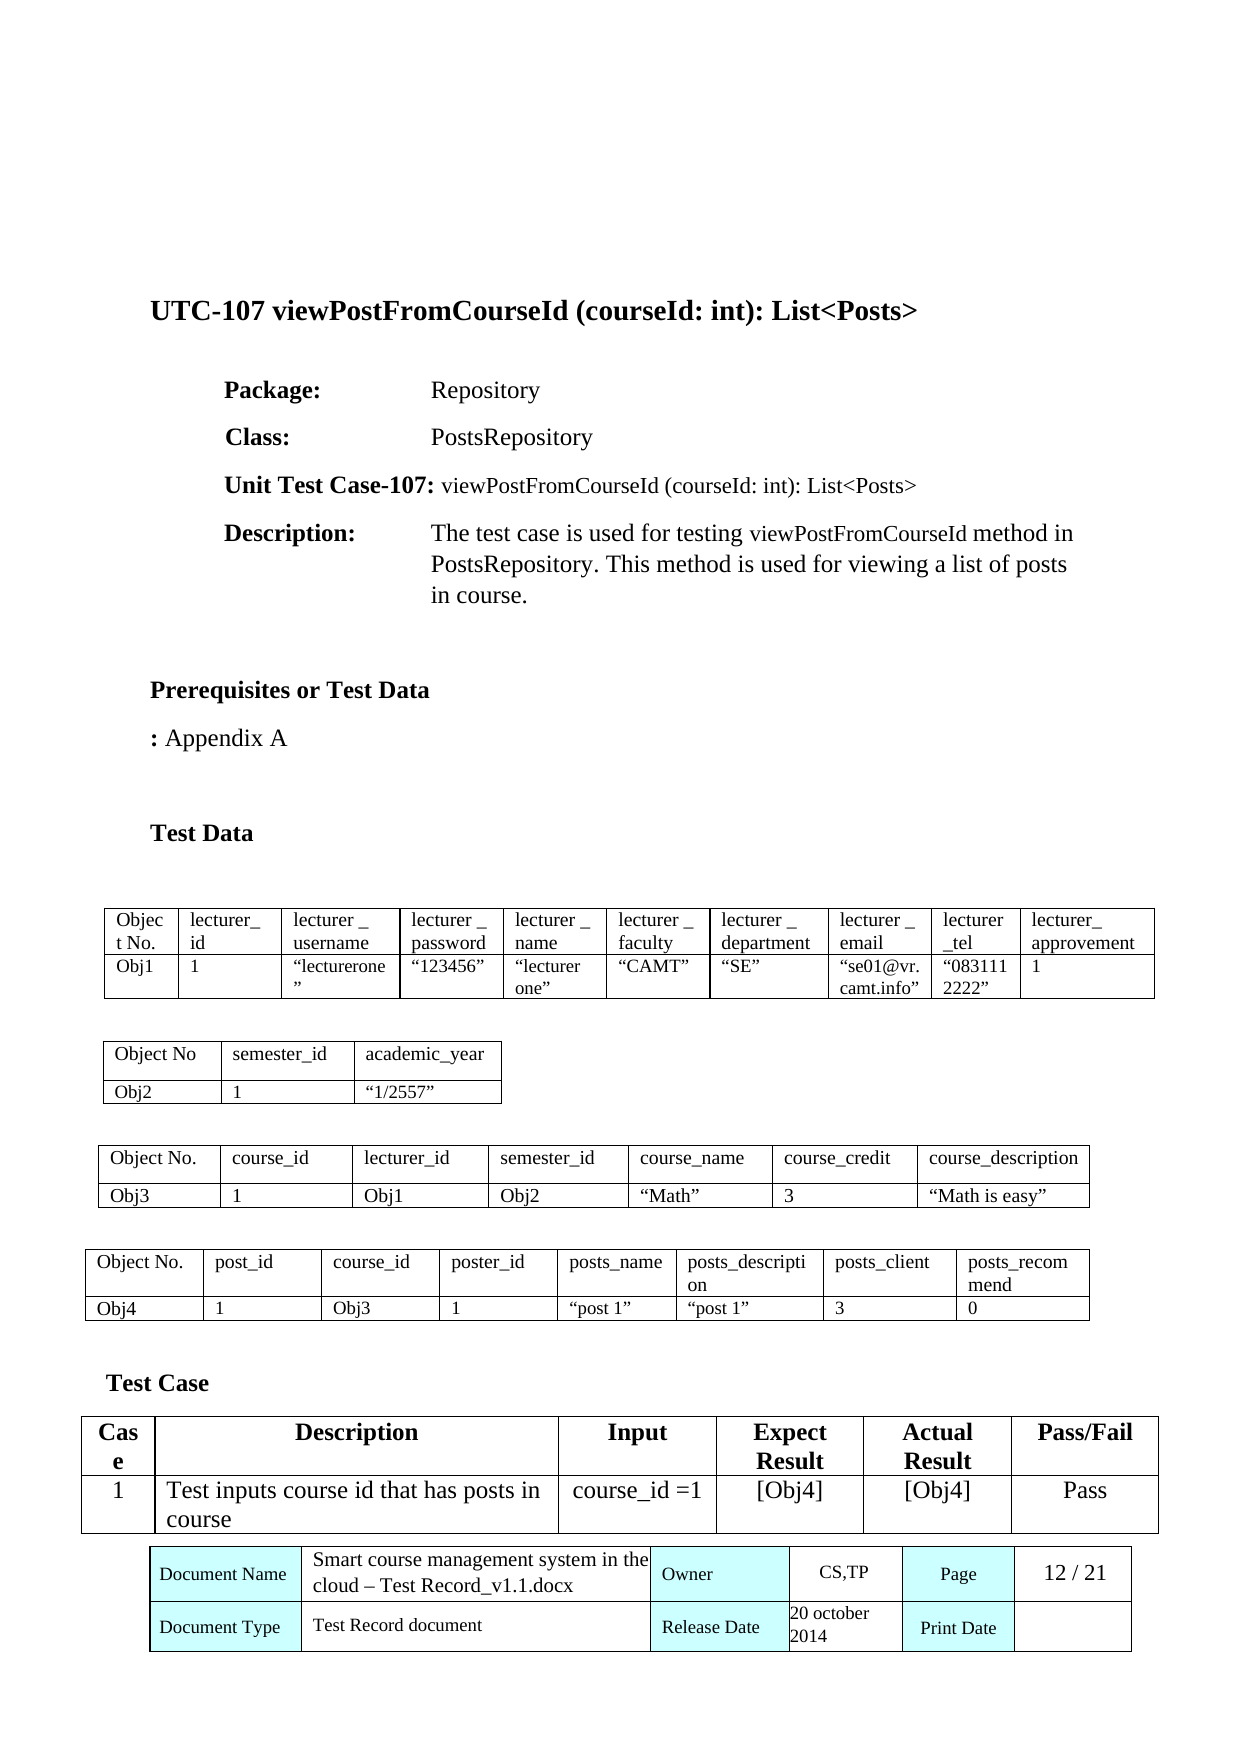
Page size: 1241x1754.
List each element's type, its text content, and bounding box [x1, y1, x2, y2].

table_header lecturer _ faculty [607, 909, 709, 954]
table_header Object No. [86, 1250, 203, 1296]
table_header semester_id [222, 1042, 354, 1080]
table_cell “CAMT” [607, 955, 709, 998]
table_header posts_name [558, 1250, 676, 1296]
table_header post_id [204, 1250, 321, 1296]
table_header lecturer _ email [829, 909, 931, 954]
table_cell 1 [82, 1476, 154, 1533]
table_cell “0831112222” [932, 955, 1020, 998]
table_header Actual Result [864, 1417, 1011, 1474]
text Description: The test case is used for testing viewPostFromCourseId method in PostsRepository. This method is used for viewing a list of posts in course. [224, 518, 1090, 609]
table_header lecturer _ password [401, 909, 503, 954]
table_header posts_client [824, 1250, 956, 1296]
table_cell “123456” [401, 955, 503, 998]
table_header lecturer _ department [711, 909, 828, 954]
table_cell “lecturer one” [504, 955, 606, 998]
table_cell “post 1” [677, 1297, 823, 1319]
table_cell Pass [1012, 1476, 1158, 1533]
table_cell 1 [204, 1297, 321, 1319]
table_header course_id [221, 1146, 352, 1183]
table_cell Obj3 [322, 1297, 439, 1319]
table_cell Obj2 [104, 1081, 221, 1103]
table_header course_id [322, 1250, 439, 1296]
table_header Case [82, 1417, 154, 1474]
table_header lecturer_ approvement [1021, 909, 1154, 954]
table_cell 1 [1021, 955, 1154, 998]
table_cell course_id =1 [559, 1476, 716, 1533]
table_cell “se01@vr.camt.info” [829, 955, 931, 998]
text Test Data [150, 818, 1090, 847]
table_header Object No. [99, 1146, 220, 1183]
table_cell [Obj4] [864, 1476, 1011, 1533]
table_cell Obj1 [105, 955, 178, 998]
table_cell Obj3 [99, 1184, 220, 1207]
table_header poster_id [440, 1250, 557, 1296]
table_cell Obj2 [489, 1184, 628, 1207]
table_header posts_recommend [957, 1250, 1089, 1296]
table_header course_name [629, 1146, 772, 1183]
table_header semester_id [489, 1146, 628, 1183]
table_header Pass/Fail [1012, 1417, 1158, 1474]
table_cell 3 [824, 1297, 956, 1319]
table_header posts_description [677, 1250, 823, 1296]
table_cell “post 1” [558, 1297, 676, 1319]
table_cell “Math” [629, 1184, 772, 1207]
text : Appendix A [150, 723, 1090, 752]
table_cell “Math is easy” [918, 1184, 1089, 1207]
table_cell 1 [440, 1297, 557, 1319]
text Package: Repository [224, 375, 1090, 403]
table_cell “SE” [711, 955, 828, 998]
table_header Object No [104, 1042, 221, 1080]
subtitle UTC-107 viewPostFromCourseId (courseId: int): List<Posts> [150, 293, 1090, 327]
table_header lecturer _ username [282, 909, 399, 954]
table_header Description [156, 1417, 558, 1474]
table_cell 0 [957, 1297, 1089, 1319]
text Unit Test Case-107: viewPostFromCourseId (courseId: int): List<Posts> [224, 470, 1090, 499]
table_cell [Obj4] [717, 1476, 863, 1533]
table_cell 1 [179, 955, 281, 998]
table_header Object No. [105, 909, 178, 954]
table_cell Test inputs course id that has posts in course [156, 1476, 558, 1533]
table_header lecturer_tel [932, 909, 1020, 954]
table_cell 3 [773, 1184, 917, 1207]
table_cell “1/2557” [355, 1081, 501, 1103]
table_header academic_year [355, 1042, 501, 1080]
table_header course_description [918, 1146, 1089, 1183]
table_cell 1 [221, 1184, 352, 1207]
text Prerequisites or Test Data [150, 675, 1090, 704]
table_cell “lecturerone” [282, 955, 399, 998]
table_header lecturer_ id [179, 909, 281, 954]
table_cell Obj1 [353, 1184, 488, 1207]
table_header Expect Result [717, 1417, 863, 1474]
table_cell Obj4 [86, 1297, 203, 1319]
text Test Case [106, 1368, 1090, 1397]
table_header course_credit [773, 1146, 917, 1183]
text Class: PostsRepository [225, 422, 1090, 451]
table_header lecturer _ name [504, 909, 606, 954]
table_cell 1 [222, 1081, 354, 1103]
table_header Input [559, 1417, 716, 1474]
table_header lecturer_id [353, 1146, 488, 1183]
